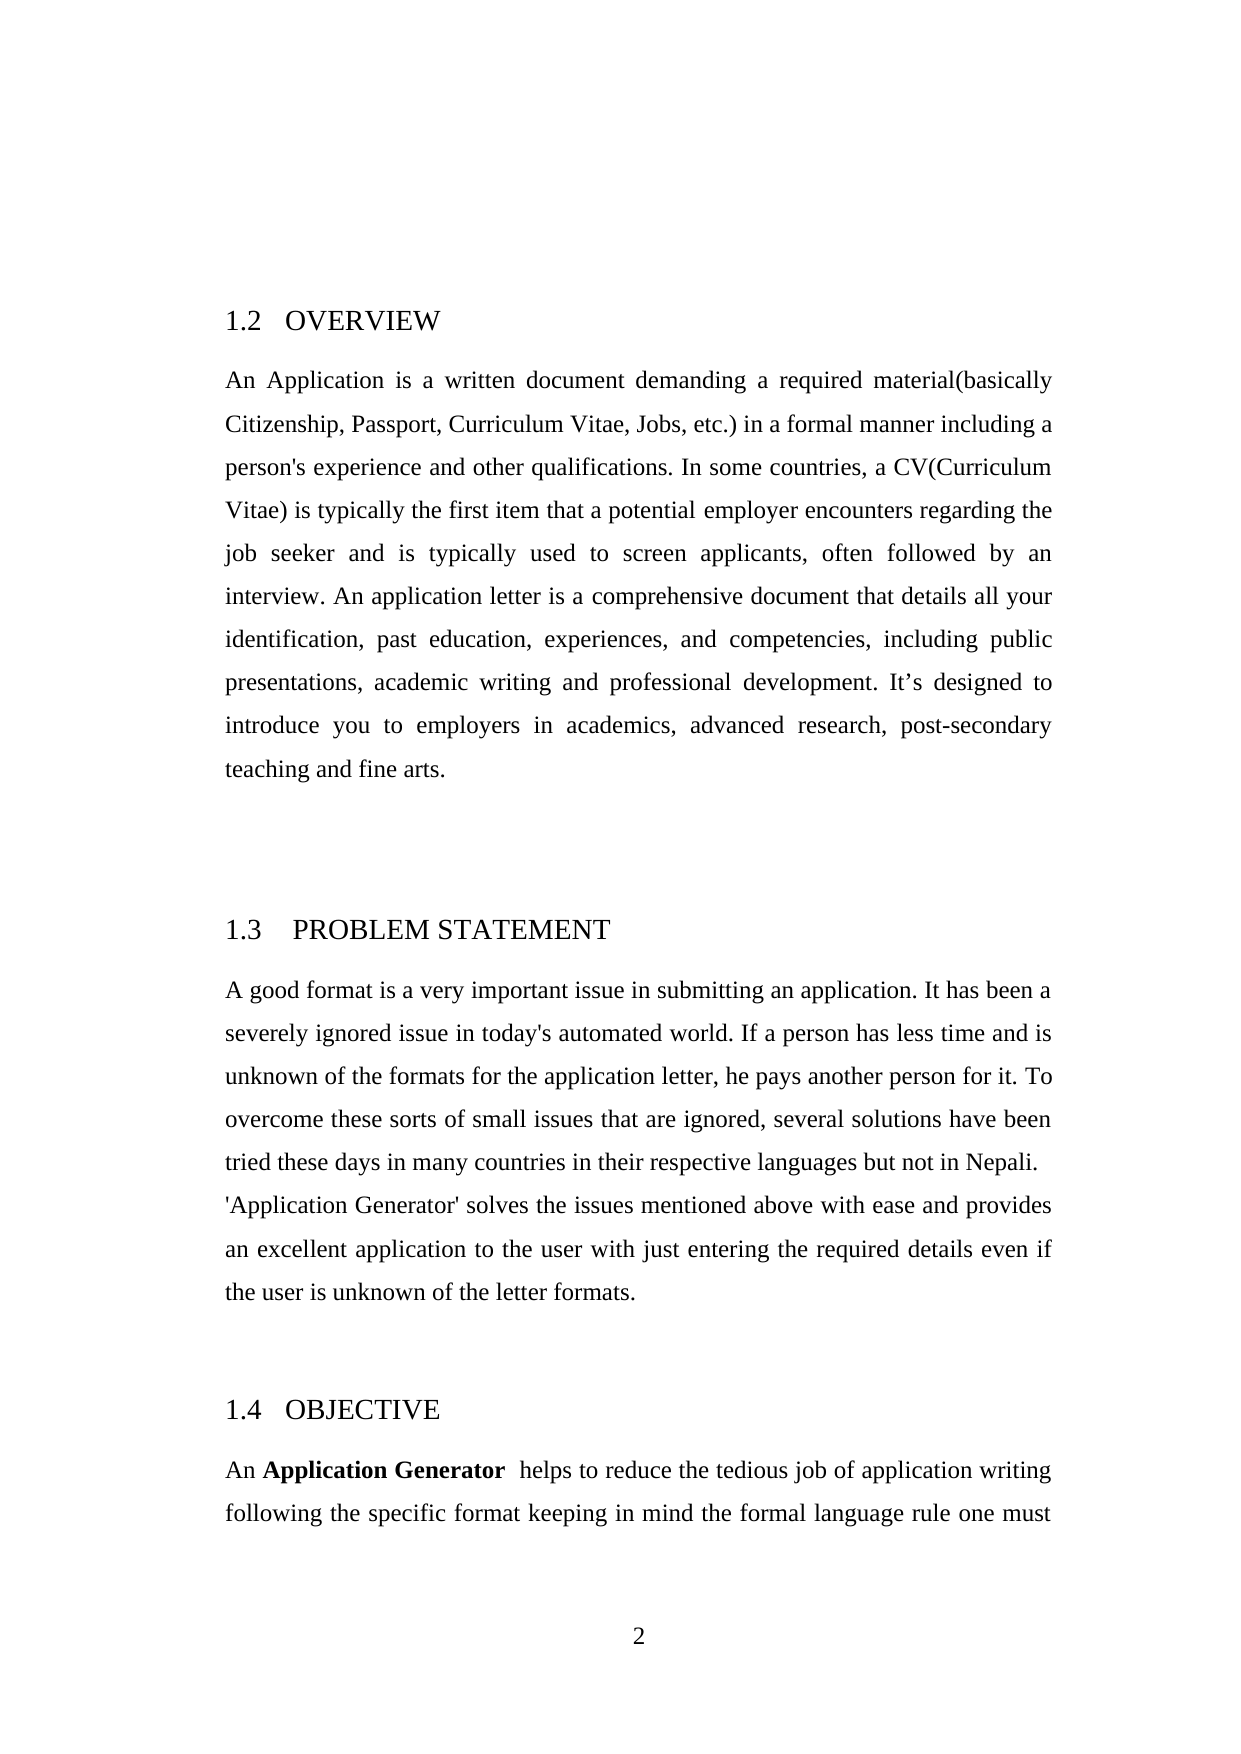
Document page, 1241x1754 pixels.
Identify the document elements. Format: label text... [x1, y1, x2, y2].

subtitle PROBLEM STATEMENT [225, 912, 1053, 946]
subtitle OVERVIEW [225, 303, 1053, 336]
text An Application is a written document demanding a required material(basically Citizenship, Passport, Curriculum Vitae, Jobs, etc.) in a formal manner including a person's experience and other qualifications. In some countries, a CV(Curriculum Vitae) is typically the first item that a potential employer encounters regarding the job seeker and is typically used to screen applicants, often followed by an interview. An application letter is a comprehensive document that details all your identification, past education, experiences, and competencies, including public presentations, academic writing and professional development. It’s designed to introduce you to employers in academics, advanced research, post-secondary teaching and fine arts. [225, 366, 1053, 782]
text 'Application Generator' solves the issues mentioned above with ease and provides an excellent application to the user with just entering the required details even if the user is unknown of the letter formats. [225, 1191, 1053, 1306]
text A good format is a very important issue in submitting an application. It has been a severely ignored issue in today's automated world. If a person has less time and is unknown of the formats for the application letter, he pays another person for it. To overcome these sorts of small issues that are ignored, several solutions have been tried these days in many countries in their respective languages but not in Nepali. [225, 975, 1053, 1176]
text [225, 1455, 1053, 1527]
subtitle OBJECTIVE [225, 1392, 1053, 1426]
